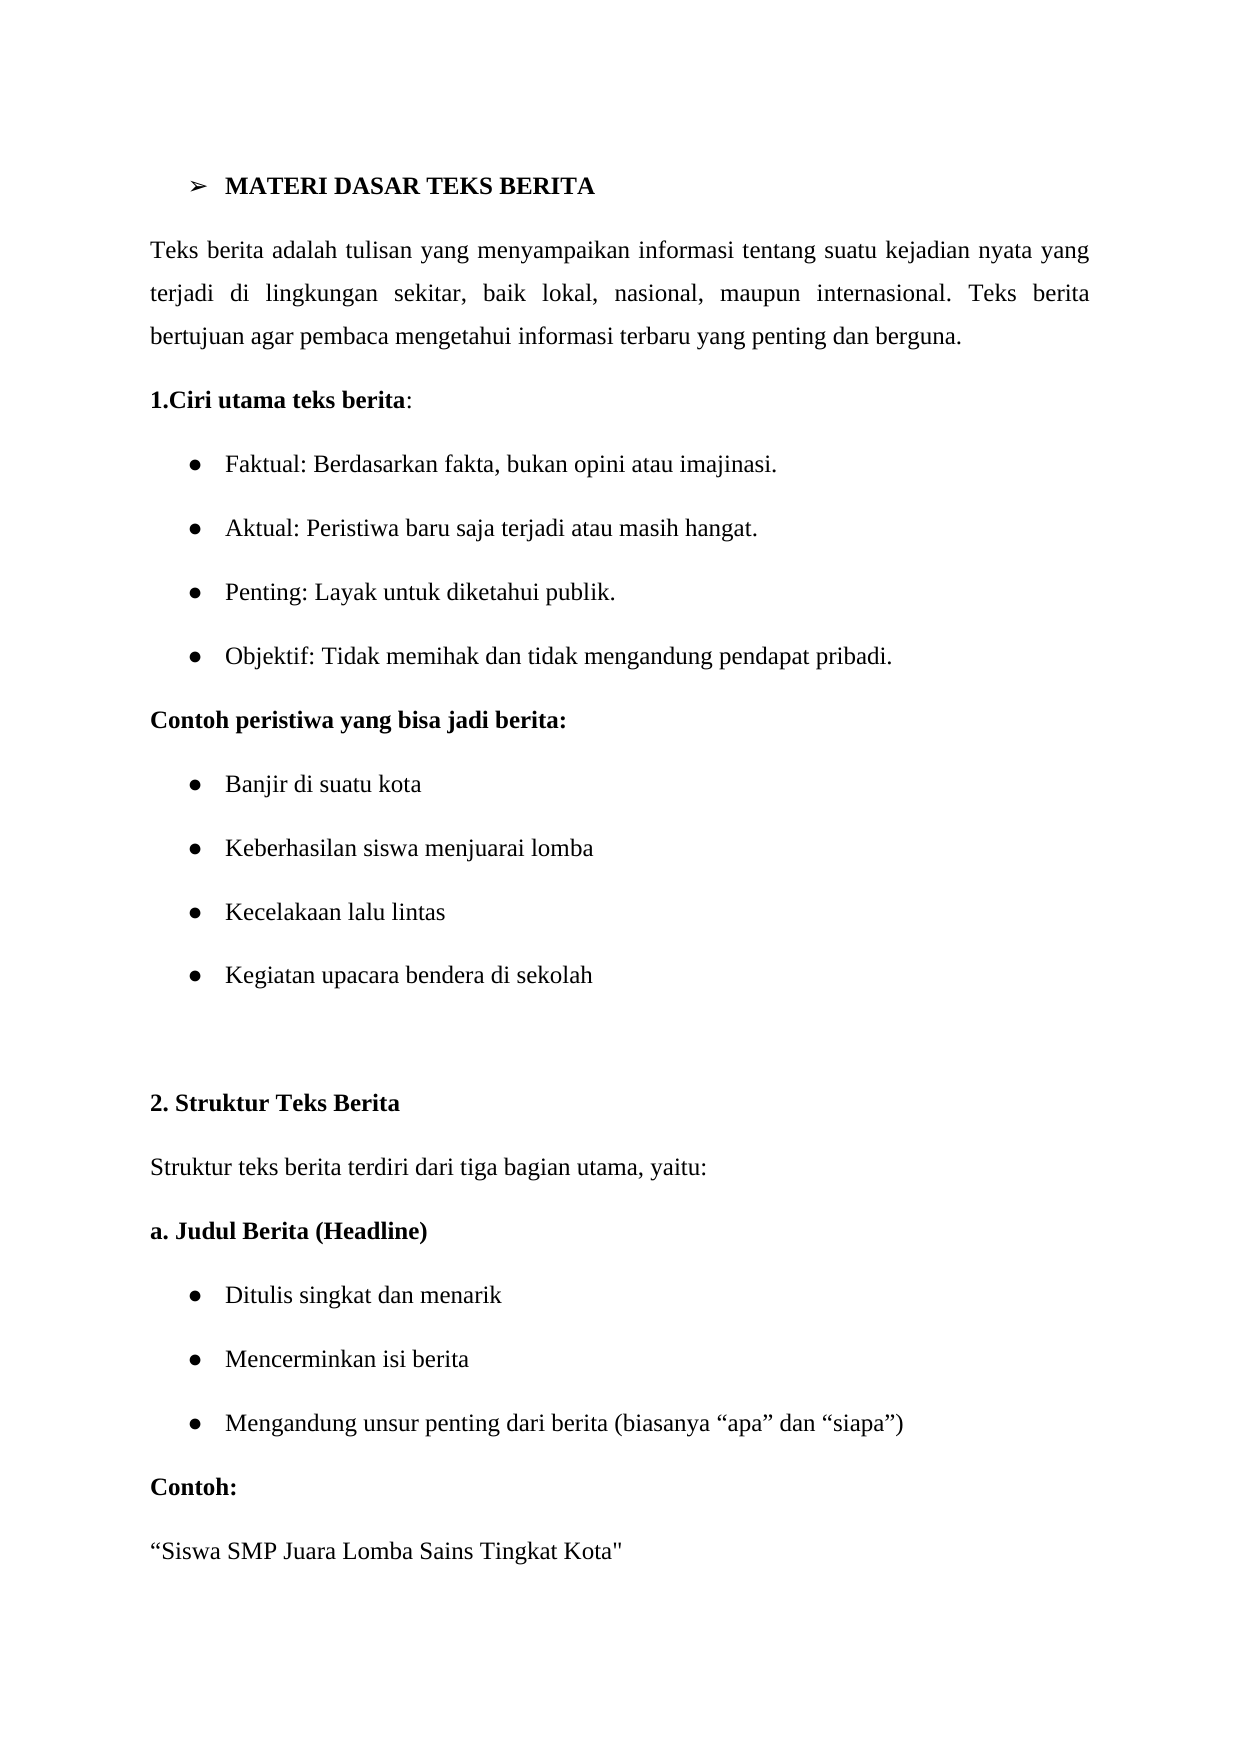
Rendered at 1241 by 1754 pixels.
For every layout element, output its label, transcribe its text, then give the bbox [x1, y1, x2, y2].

list Kecelakaan lalu lintas [187, 897, 1090, 925]
list Keberhasilan siswa menjuarai lomba [187, 833, 1090, 861]
list Penting: Layak untuk diketahui publik. [187, 577, 1090, 606]
text Contoh peristiwa yang bisa jadi berita: [150, 705, 1090, 733]
text Teks berita adalah tulisan yang menyampaikan informasi tentang suatu kejadian nyata yang terjadi di lingkungan sekitar, baik lokal, nasional, maupun internasional. Teks berita bertujuan agar pembaca mengetahui informasi terbaru yang penting dan berguna. [150, 235, 1090, 350]
text Contoh: [150, 1472, 1090, 1501]
list Mencerminkan isi berita [187, 1344, 1090, 1373]
list Mengandung unsur penting dari berita (biasanya “apa” dan “siapa”) [187, 1408, 1090, 1437]
list Kegiatan upacara bendera di sekolah [187, 961, 1090, 989]
text Struktur teks berita terdiri dari tiga bagian utama, yaitu: [150, 1152, 1090, 1181]
text 1.Ciri utama teks berita: [150, 385, 1090, 414]
text a. Judul Berita (Headline) [150, 1216, 1090, 1245]
text “Siswa SMP Juara Lomba Sains Tingkat Kota" [150, 1536, 1090, 1565]
list Faktual: Berdasarkan fakta, bukan opini atau imajinasi. [187, 449, 1090, 478]
list Objektif: Tidak memihak dan tidak mengandung pendapat pribadi. [187, 641, 1090, 669]
list Aktual: Peristiwa baru saja terjadi atau masih hangat. [187, 513, 1090, 542]
list MATERI DASAR TEKS BERITA [187, 171, 1090, 199]
text 2. Struktur Teks Berita [150, 1088, 1090, 1117]
list Banjir di suatu kota [187, 769, 1090, 797]
list Ditulis singkat dan menarik [187, 1280, 1090, 1309]
